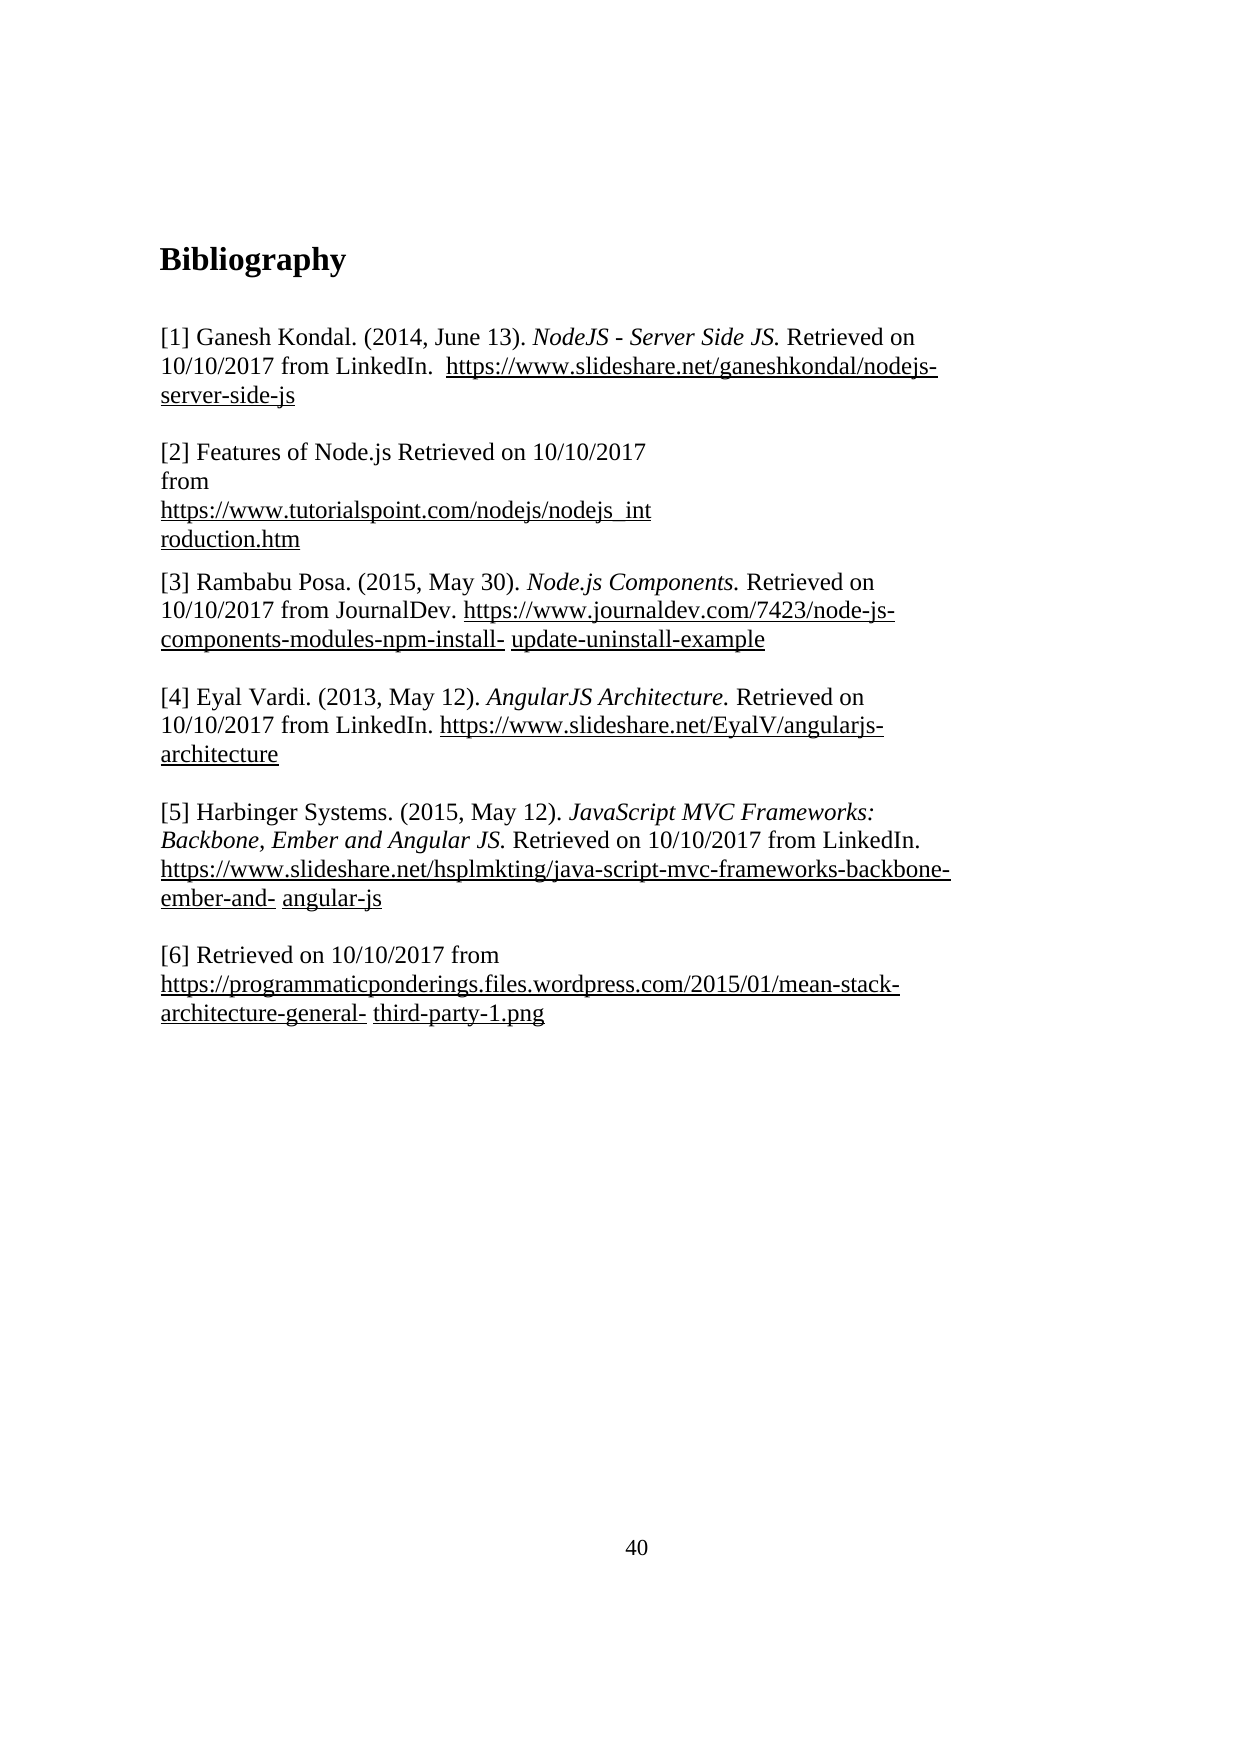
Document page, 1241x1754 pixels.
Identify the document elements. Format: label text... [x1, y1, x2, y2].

list Ganesh Kondal. (2014, June 13). NodeJS - Server Side JS. Retrieved on 10/10/2017 from LinkedIn. https://www.slideshare.net/ganeshkondal/nodejs-server-side-js [160, 322, 947, 409]
subtitle Bibliography [159, 239, 601, 278]
list Harbinger Systems. (2015, May 12). JavaScript MVC Frameworks: Backbone, Ember and Angular JS. Retrieved on 10/10/2017 from LinkedIn. https://www.slideshare.net/hsplmkting/java-script-mvc-frameworks-backbone-ember-and- angular-js [160, 797, 960, 912]
list Features of Node.js Retrieved on 10/10/2017 from https://www.tutorialspoint.com/nodejs/nodejs_introduction.htm [160, 437, 654, 552]
list Eyal Vardi. (2013, May 12). AngularJS Architecture. Retrieved on 10/10/2017 from LinkedIn. https://www.slideshare.net/EyalV/angularjs-architecture [160, 682, 896, 768]
list Rambabu Posa. (2015, May 30). Node.js Components. Retrieved on 10/10/2017 from JournalDev. https://www.journaldev.com/7423/node-js-components-modules-npm-install- update-uninstall-example [160, 567, 922, 653]
list Retrieved on 10/10/2017 from https://programmaticponderings.files.wordpress.com/2015/01/mean-stack-architecture-general- third-party-1.png [160, 941, 972, 1027]
